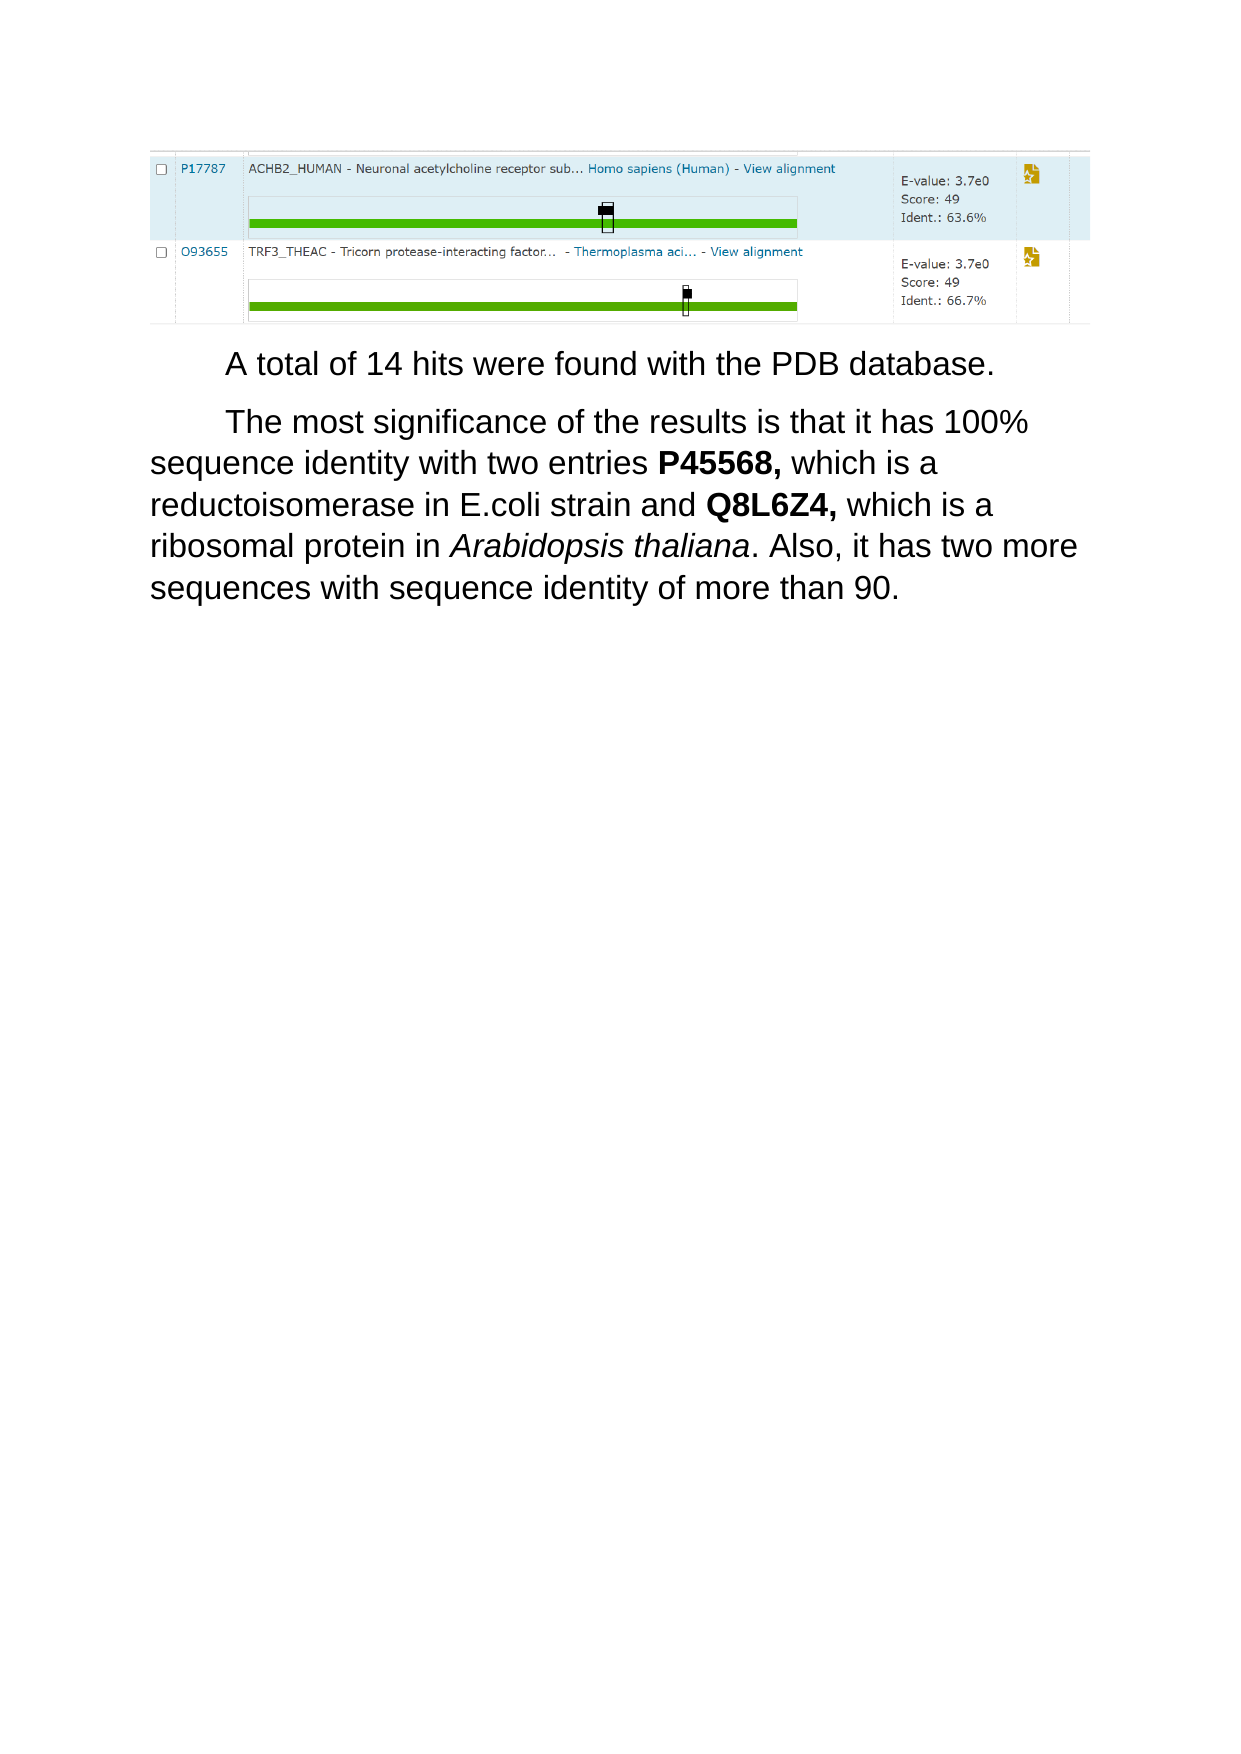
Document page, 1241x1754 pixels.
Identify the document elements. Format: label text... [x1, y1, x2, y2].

text The most significance of the results is that it has 100% sequence identity with two entries P45568, which is a reductoisomerase in E.coli strain and Q8L6Z4, which is a ribosomal protein in Arabidopsis thaliana. Also, it has two more sequences with sequence identity of more than 90. [150, 402, 1090, 606]
text A total of 14 hits were found with the PDB database. [150, 344, 1090, 382]
picture [150, 150, 1091, 325]
